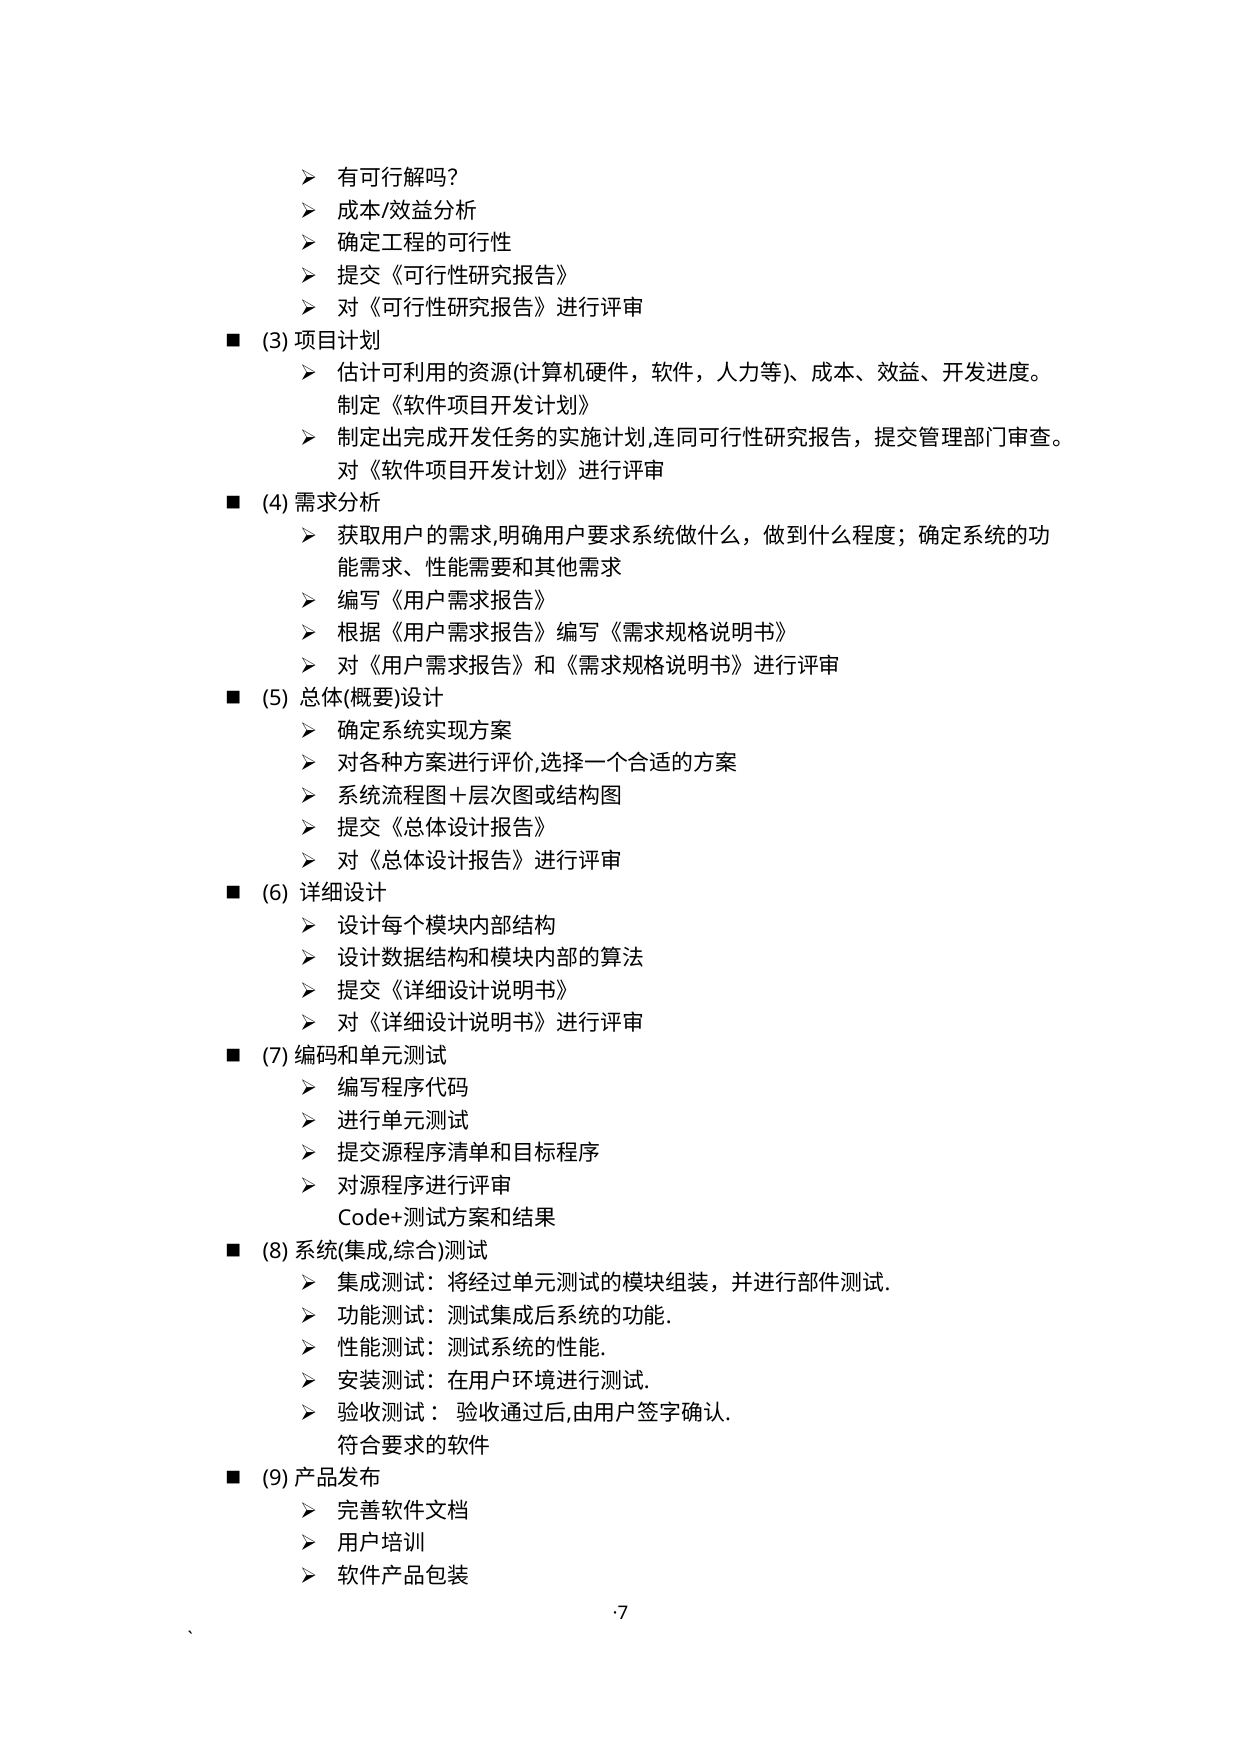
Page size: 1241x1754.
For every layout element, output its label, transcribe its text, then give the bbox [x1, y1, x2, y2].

list 软件产品包装 [300, 1557, 1053, 1590]
list (7) 编码和单元测试 [225, 1037, 1053, 1070]
list 对《总体设计报告》进行评审 [300, 842, 1053, 875]
list 有可行解吗？ [300, 160, 1053, 192]
text 符合要求的软件 [337, 1427, 1053, 1460]
list (6) 详细设计 [225, 875, 1053, 907]
list (9) 产品发布 [225, 1460, 1053, 1492]
list 提交《可行性研究报告》 [300, 257, 1053, 290]
list 估计可利用的资源(计算机硬件，软件，人力等)、成本、效益、开发进度。制定《软件项目开发计划》 [300, 355, 1053, 420]
list (4) 需求分析 [225, 485, 1053, 517]
list 确定工程的可行性 [300, 225, 1053, 257]
list 对《用户需求报告》和《需求规格说明书》进行评审 [300, 647, 1053, 680]
list 验收测试 ： 验收通过后,由用户签字确认. [300, 1395, 1053, 1427]
list 成本/效益分析 [300, 192, 1053, 225]
list 对源程序进行评审 [300, 1167, 1053, 1200]
list 进行单元测试 [300, 1102, 1053, 1135]
list 制定出完成开发任务的实施计划,连同可行性研究报告，提交管理部门审查。对《软件项目开发计划》进行评审 [300, 420, 1053, 485]
list 安装测试：在用户环境进行测试. [300, 1362, 1053, 1395]
list 系统流程图＋层次图或结构图 [300, 777, 1053, 810]
text Code+测试方案和结果 [337, 1200, 1053, 1232]
list 提交《总体设计报告》 [300, 810, 1053, 842]
list (8) 系统(集成,综合)测试 [225, 1232, 1053, 1265]
list 集成测试：将经过单元测试的模块组装，并进行部件测试. [300, 1265, 1053, 1297]
list 提交《详细设计说明书》 [300, 972, 1053, 1005]
list 对《可行性研究报告》进行评审 [300, 290, 1053, 322]
list 设计每个模块内部结构 [300, 907, 1053, 940]
list (5) 总体(概要)设计 [225, 680, 1053, 712]
list 编写程序代码 [300, 1070, 1053, 1102]
list 功能测试：测试集成后系统的功能. [300, 1297, 1053, 1330]
list 对各种方案进行评价,选择一个合适的方案 [300, 745, 1053, 777]
list 完善软件文档 [300, 1492, 1053, 1525]
list 确定系统实现方案 [300, 712, 1053, 745]
list 根据《用户需求报告》编写《需求规格说明书》 [300, 615, 1053, 647]
list 对《详细设计说明书》进行评审 [300, 1005, 1053, 1037]
list 用户培训 [300, 1525, 1053, 1557]
list 编写《用户需求报告》 [300, 582, 1053, 615]
list 性能测试：测试系统的性能. [300, 1330, 1053, 1362]
list 获取用户的需求,明确用户要求系统做什么，做到什么程度；确定系统的功能需求、性能需要和其他需求 [300, 517, 1053, 582]
list 提交源程序清单和目标程序 [300, 1135, 1053, 1167]
list 设计数据结构和模块内部的算法 [300, 940, 1053, 972]
list (3) 项目计划 [225, 322, 1053, 355]
